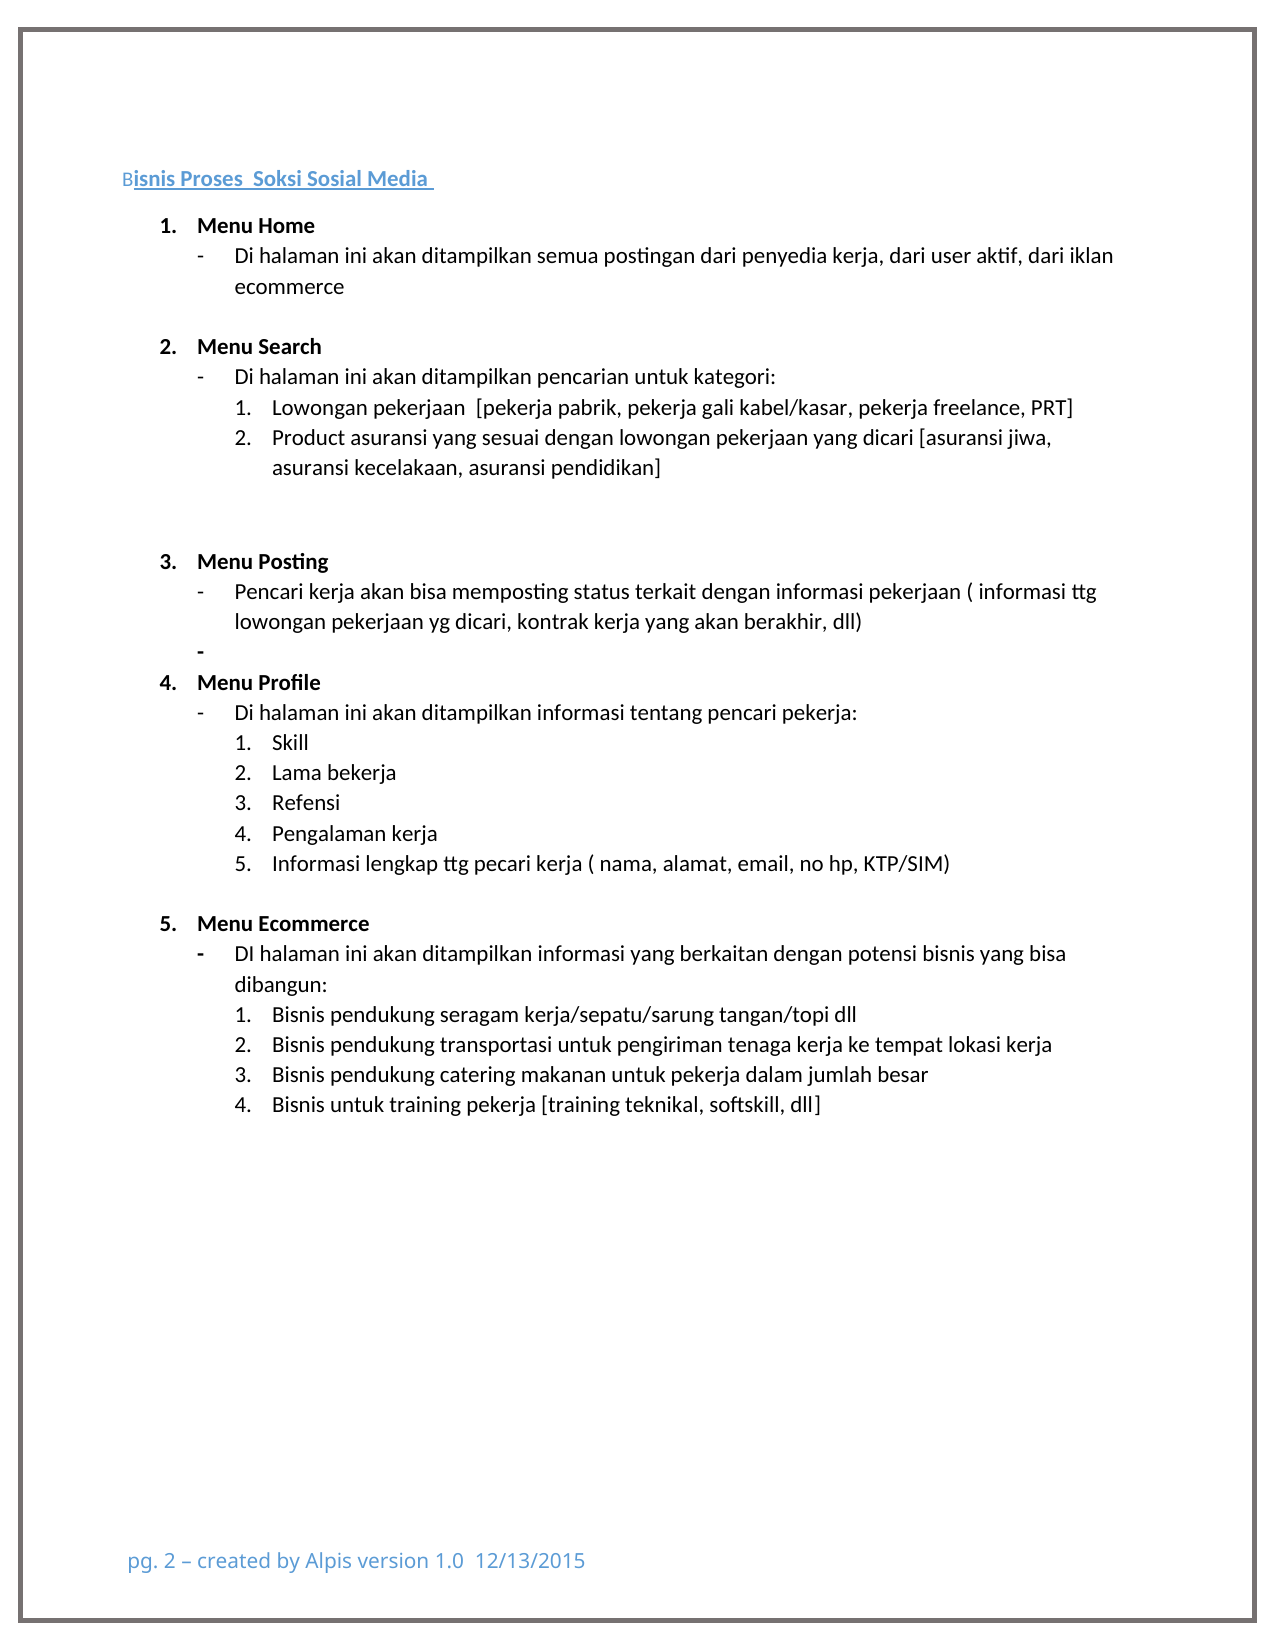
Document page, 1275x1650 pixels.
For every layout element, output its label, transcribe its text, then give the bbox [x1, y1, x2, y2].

list Bisnis pendukung transportasi untuk pengiriman tenaga kerja ke tempat lokasi kerja [234, 1030, 1125, 1058]
list Menu Profile [159, 668, 1125, 696]
list Pencari kerja akan bisa memposting status terkait dengan informasi pekerjaan ( informasi ttg lowongan pekerjaan yg dicari, kontrak kerja yang akan berakhir, dll) [197, 577, 1125, 635]
list Product asuransi yang sesuai dengan lowongan pekerjaan yang dicari [asuransi jiwa, asuransi kecelakaan, asuransi pendidikan] [234, 423, 1125, 481]
list Bisnis pendukung catering makanan untuk pekerja dalam jumlah besar [234, 1060, 1125, 1088]
list Menu Posting [159, 547, 1125, 575]
list Menu Search [159, 332, 1125, 360]
list Skill [234, 728, 1125, 756]
list Di halaman ini akan ditampilkan pencarian untuk kategori: [197, 362, 1125, 391]
list Bisnis pendukung seragam kerja/sepatu/sarung tangan/topi dll [234, 1000, 1125, 1028]
list Bisnis untuk training pekerja [training teknikal, softskill, dll] [234, 1091, 1125, 1119]
list Refensi [234, 788, 1125, 817]
list DI halaman ini akan ditampilkan informasi yang berkaitan dengan potensi bisnis yang bisa dibangun: [197, 939, 1125, 998]
list Menu Home [159, 211, 1125, 239]
list Di halaman ini akan ditampilkan semua postingan dari penyedia kerja, dari user aktif, dari iklan ecommerce [197, 242, 1125, 300]
list Pengalaman kerja [234, 819, 1125, 847]
list Lama bekerja [234, 758, 1125, 786]
list Menu Ecommerce [159, 909, 1125, 937]
list Di halaman ini akan ditampilkan informasi tentang pencari pekerja: [197, 698, 1125, 726]
list Lowongan pekerjaan [pekerja pabrik, pekerja gali kabel/kasar, pekerja freelance, PRT] [234, 393, 1125, 421]
list Informasi lengkap ttg pecari kerja ( nama, alamat, email, no hp, KTP/SIM) [234, 849, 1125, 877]
